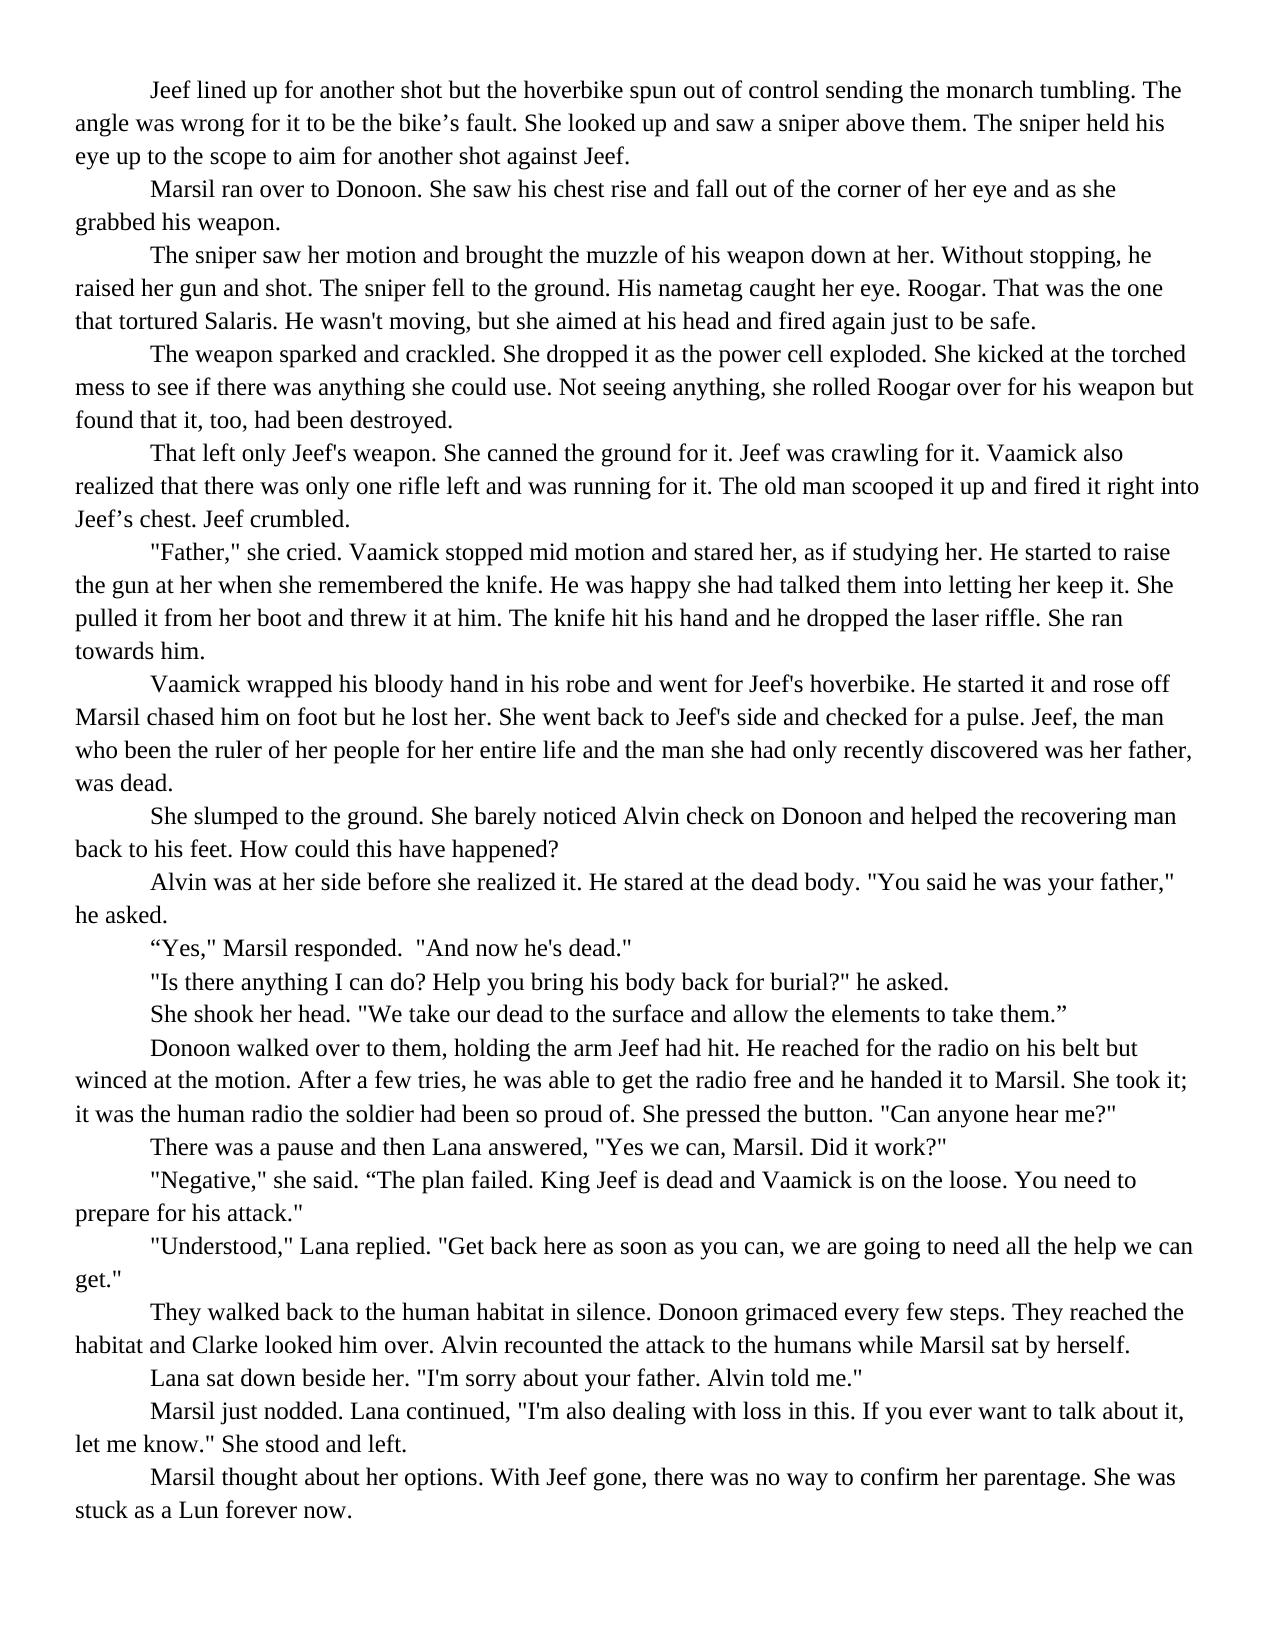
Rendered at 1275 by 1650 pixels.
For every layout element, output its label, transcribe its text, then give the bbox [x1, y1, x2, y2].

text Marsil ran over to Donoon. She saw his chest rise and fall out of the corner of her eye and as she grabbed his weapon. [75, 174, 1200, 236]
text "Negative," she said. “The plan failed. King Jeef is dead and Vaamick is on the loose. You need to prepare for his attack." [75, 1165, 1200, 1226]
text Vaamick wrapped his bloody hand in his robe and went for Jeef's hoverbike. He started it and rose off Marsil chased him on foot but he lost her. She went back to Jeef's side and checked for a pulse. Jeef, the man who been the ruler of her people for her entire life and the man she had only recently discovered was her father, was dead. [75, 669, 1200, 797]
text The sniper saw her motion and brought the muzzle of his weapon down at her. Without stopping, he raised her gun and shot. The sniper fell to the ground. His nametag caught her eye. Roogar. That was the one that tortured Salaris. He wasn't moving, but she aimed at his head and fired again just to be safe. [75, 240, 1200, 335]
text The weapon sparked and crackled. She dropped it as the power cell exploded. She kicked at the torched mess to see if there was anything she could use. Not seeing anything, she rolled Roogar over for his weapon but found that it, too, had been destroyed. [75, 339, 1200, 434]
text There was a pause and then Lana answered, "Yes we can, Marsil. Did it work?" [75, 1132, 1200, 1160]
text She shook her head. "We take our dead to the surface and allow the elements to take them.” [75, 999, 1200, 1028]
text "Father," she cried. Vaamick stopped mid motion and stared her, as if studying her. He started to raise the gun at her when she remembered the knife. He was happy she had talked them into letting her keep it. She pulled it from her boot and threw it at him. The knife hit his hand and he dropped the laser riffle. She ran towards him. [75, 537, 1200, 665]
text Alvin was at her side before she realized it. He stared at the dead body. "You said he was your father," he asked. [75, 867, 1200, 929]
text "Is there anything I can do? Help you bring his body back for burial?" he asked. [75, 967, 1200, 995]
text Donoon walked over to them, holding the arm Jeef had hit. He reached for the radio on his belt but winced at the motion. After a few tries, he was able to get the radio free and he handed it to Marsil. She took it; it was the human radio the soldier had been so proud of. She pressed the button. "Can anyone hear me?" [75, 1033, 1200, 1127]
text That left only Jeef's weapon. She canned the ground for it. Jeef was crawling for it. Vaamick also realized that there was only one rifle left and was running for it. The old man scooped it up and fired it right into Jeef’s chest. Jeef crumbled. [75, 438, 1200, 533]
text She slumped to the ground. She barely noticed Alvin check on Donoon and helped the recovering man back to his feet. How could this have happened? [75, 801, 1200, 863]
text "Understood," Lana replied. "Get back here as soon as you can, we are going to need all the help we can get." [75, 1231, 1200, 1292]
text Lana sat down beside her. "I'm sorry about your father. Alvin told me." [75, 1363, 1200, 1392]
text “Yes," Marsil responded. "And now he's dead." [75, 933, 1200, 962]
text Marsil thought about her options. With Jeef gone, there was no way to confirm her parentage. She was stuck as a Lun forever now. [75, 1462, 1200, 1524]
text Marsil just nodded. Lana continued, "I'm also dealing with loss in this. If you ever want to talk about it, let me know." She stood and left. [75, 1396, 1200, 1458]
text They walked back to the human habitat in silence. Donoon grimaced every few steps. They reached the habitat and Clarke looked him over. Alvin recounted the attack to the humans while Marsil sat by herself. [75, 1297, 1200, 1358]
text Jeef lined up for another shot but the hoverbike spun out of control sending the monarch tumbling. The angle was wrong for it to be the bike’s fault. She looked up and saw a sniper above them. The sniper held his eye up to the scope to aim for another shot against Jeef. [75, 75, 1200, 170]
